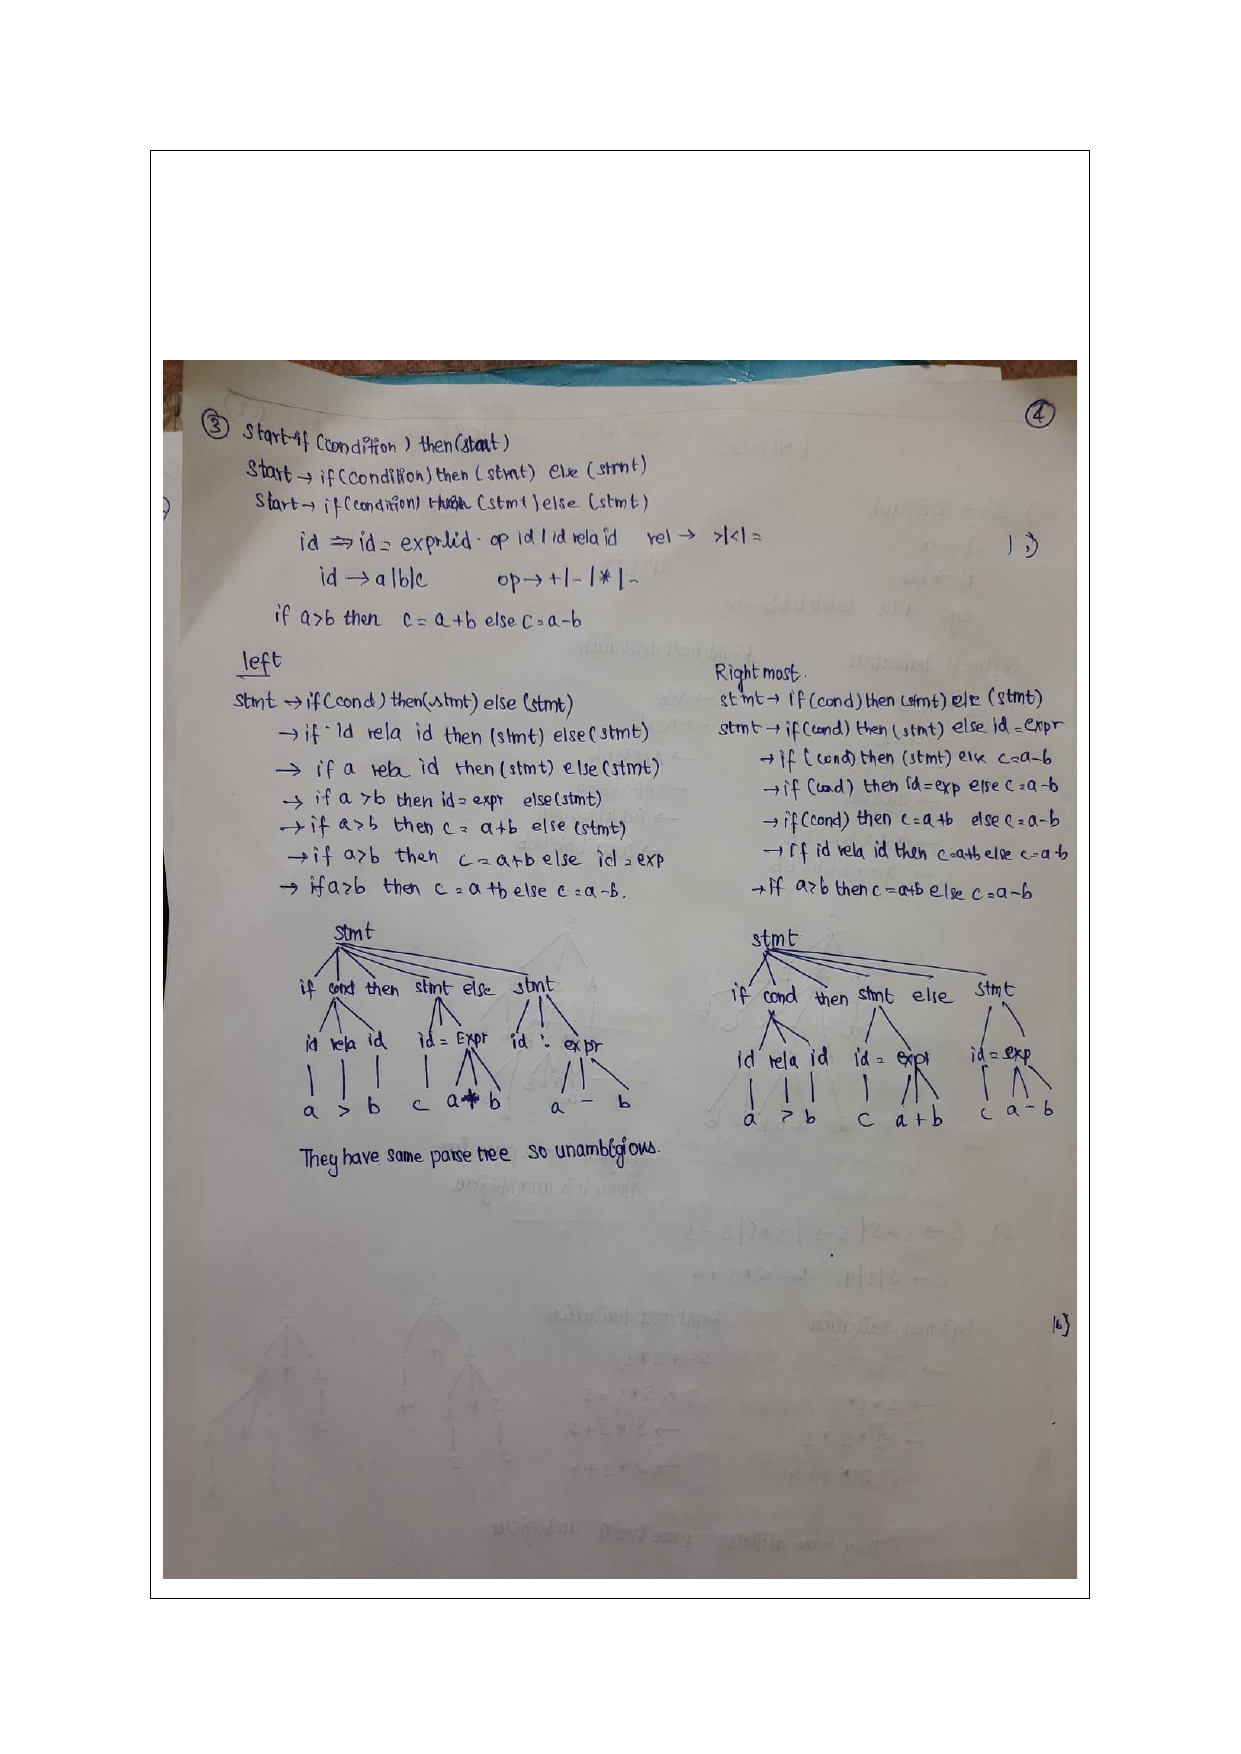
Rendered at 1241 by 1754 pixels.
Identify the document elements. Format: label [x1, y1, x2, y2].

table_cell [151, 151, 1089, 1597]
picture [163, 360, 1078, 1579]
